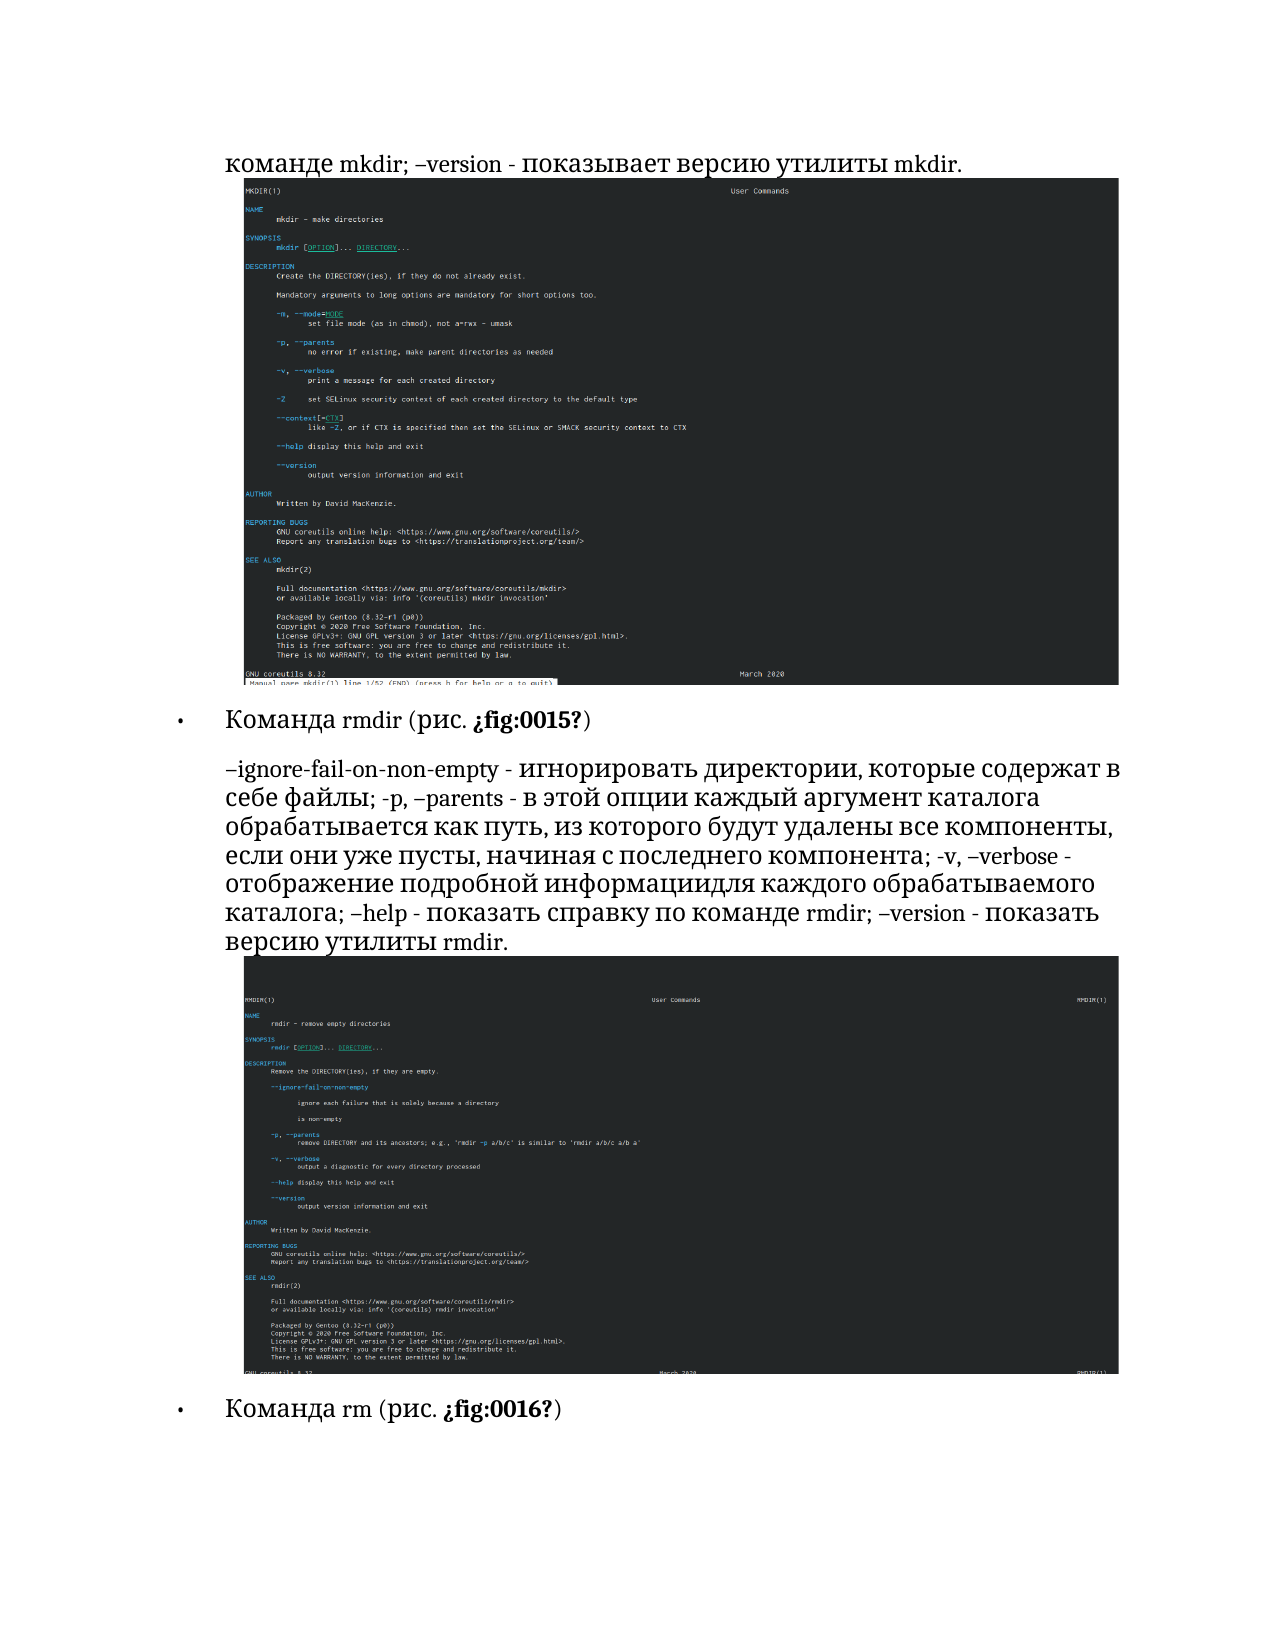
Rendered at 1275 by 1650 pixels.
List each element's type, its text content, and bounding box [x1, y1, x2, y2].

list Команда rmdir (рис. ¿fig:0015?) [175, 706, 1125, 734]
picture [243, 178, 1119, 685]
picture [243, 956, 1119, 1374]
list Команда rm (рис. ¿fig:0016?) [175, 1394, 1125, 1423]
